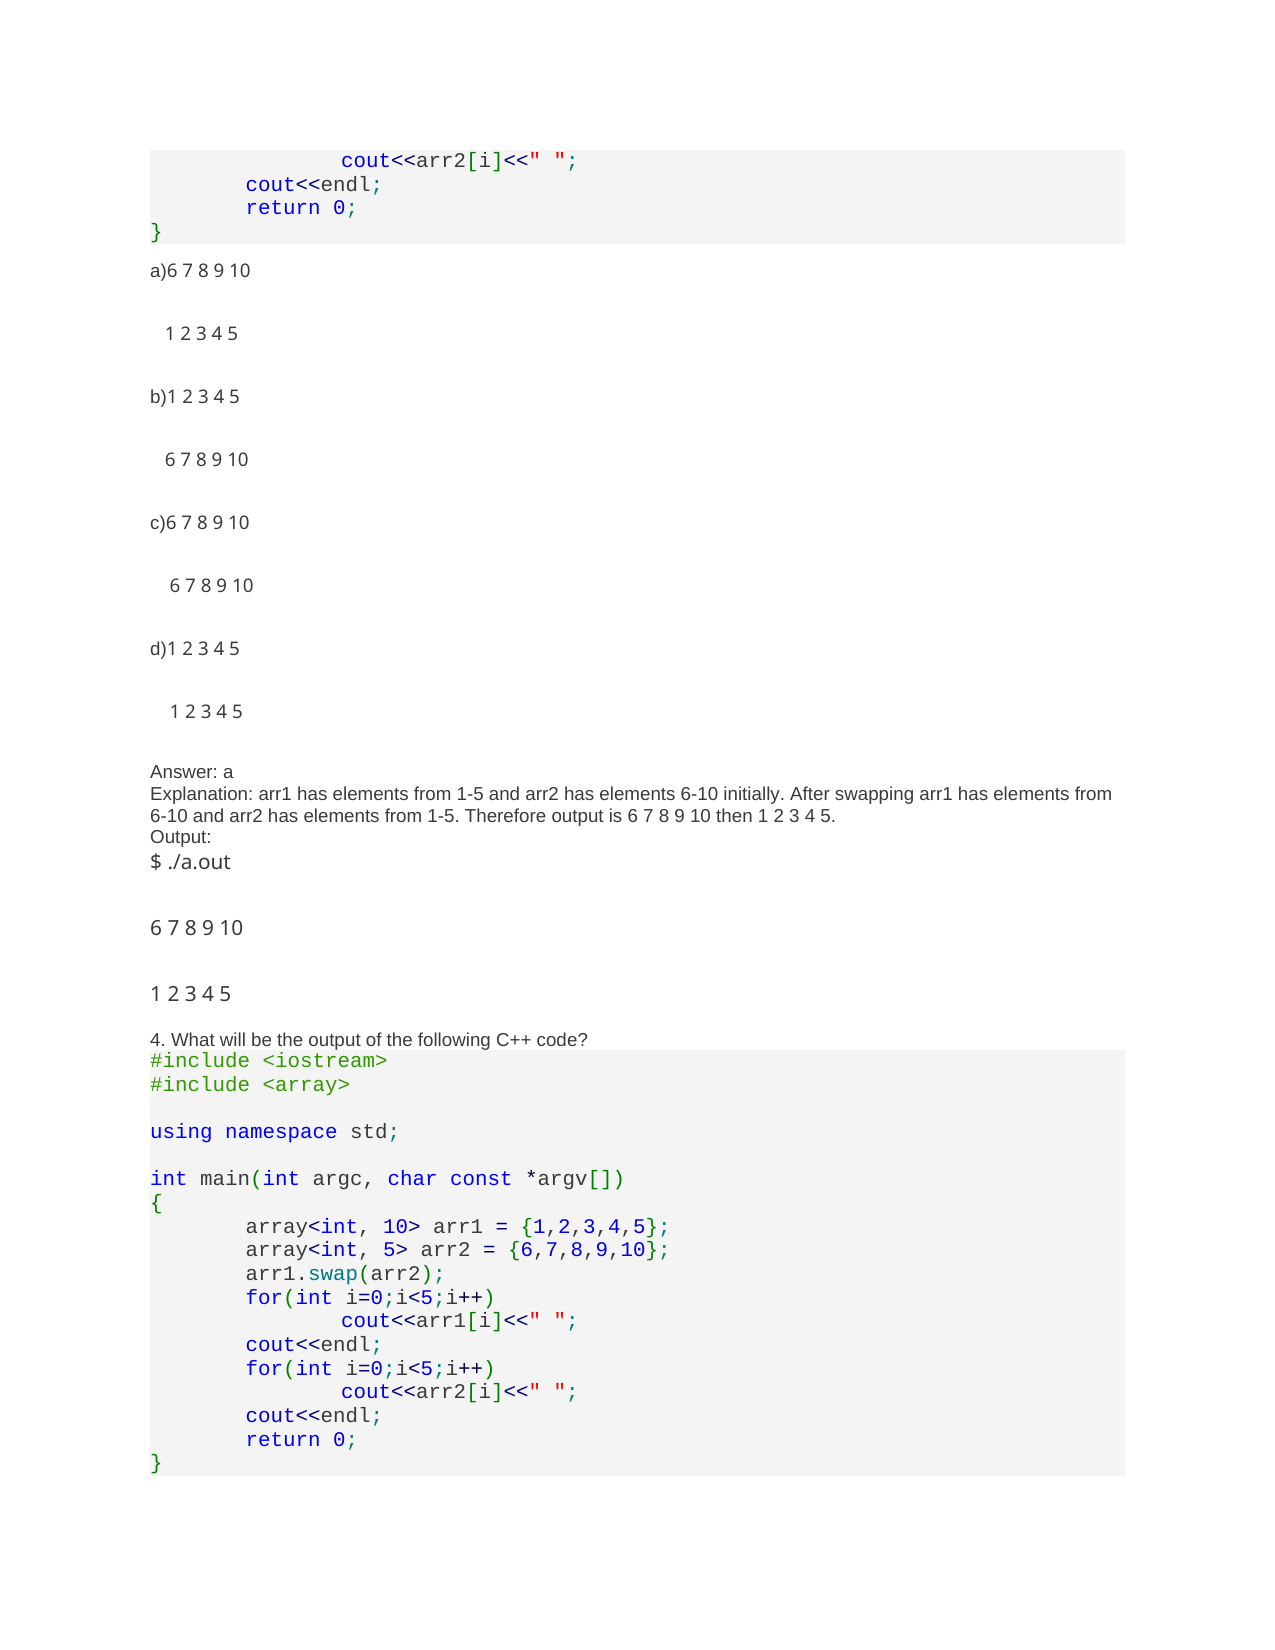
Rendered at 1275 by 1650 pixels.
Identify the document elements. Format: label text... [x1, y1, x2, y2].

text 6 7 8 9 10 [150, 913, 1125, 942]
text } [150, 1452, 1125, 1476]
text cout<<arr2[i]<<" "; [150, 150, 1125, 174]
text } [150, 221, 1125, 244]
text { [150, 1192, 1125, 1216]
text cout<<arr1[i]<<" "; [150, 1310, 1125, 1334]
text 6 7 8 9 10 [150, 446, 1125, 472]
text #include <array> [150, 1074, 1125, 1097]
text cout<<endl; [150, 1334, 1125, 1358]
text arr1.swap(arr2); [150, 1263, 1125, 1287]
text 4. What will be the output of the following C++ code? [150, 1029, 1125, 1050]
text $ ./a.out [150, 847, 1125, 876]
text 1 2 3 4 5 [150, 979, 1125, 1008]
text 6 7 8 9 10 [150, 572, 1125, 598]
text array<int, 5> arr2 = {6,7,8,9,10}; [150, 1239, 1125, 1263]
text return 0; [150, 1428, 1125, 1452]
text for(int i=0;i<5;i++) [150, 1358, 1125, 1381]
text using namespace std; [150, 1121, 1125, 1145]
text int main(int argc, char const *argv[]) [150, 1168, 1125, 1192]
text a)6 7 8 9 10 [150, 257, 1125, 283]
text cout<<endl; [150, 174, 1125, 197]
text d)1 2 3 4 5 [150, 635, 1125, 661]
text Answer: a Explanation: arr1 has elements from 1-5 and arr2 has elements 6-10 initially. After swapping arr1 has elements from 6-10 and arr2 has elements from 1-5. Therefore output is 6 7 8 9 10 then 1 2 3 4 5. Output: [150, 761, 1125, 847]
text #include <iostream> [150, 1050, 1125, 1074]
text for(int i=0;i<5;i++) [150, 1287, 1125, 1310]
text cout<<arr2[i]<<" "; [150, 1381, 1125, 1405]
text cout<<endl; [150, 1405, 1125, 1428]
text array<int, 10> arr1 = {1,2,3,4,5}; [150, 1216, 1125, 1239]
text return 0; [150, 197, 1125, 221]
text b)1 2 3 4 5 [150, 383, 1125, 409]
text c)6 7 8 9 10 [150, 509, 1125, 535]
text 1 2 3 4 5 [150, 698, 1125, 724]
text 1 2 3 4 5 [150, 320, 1125, 346]
